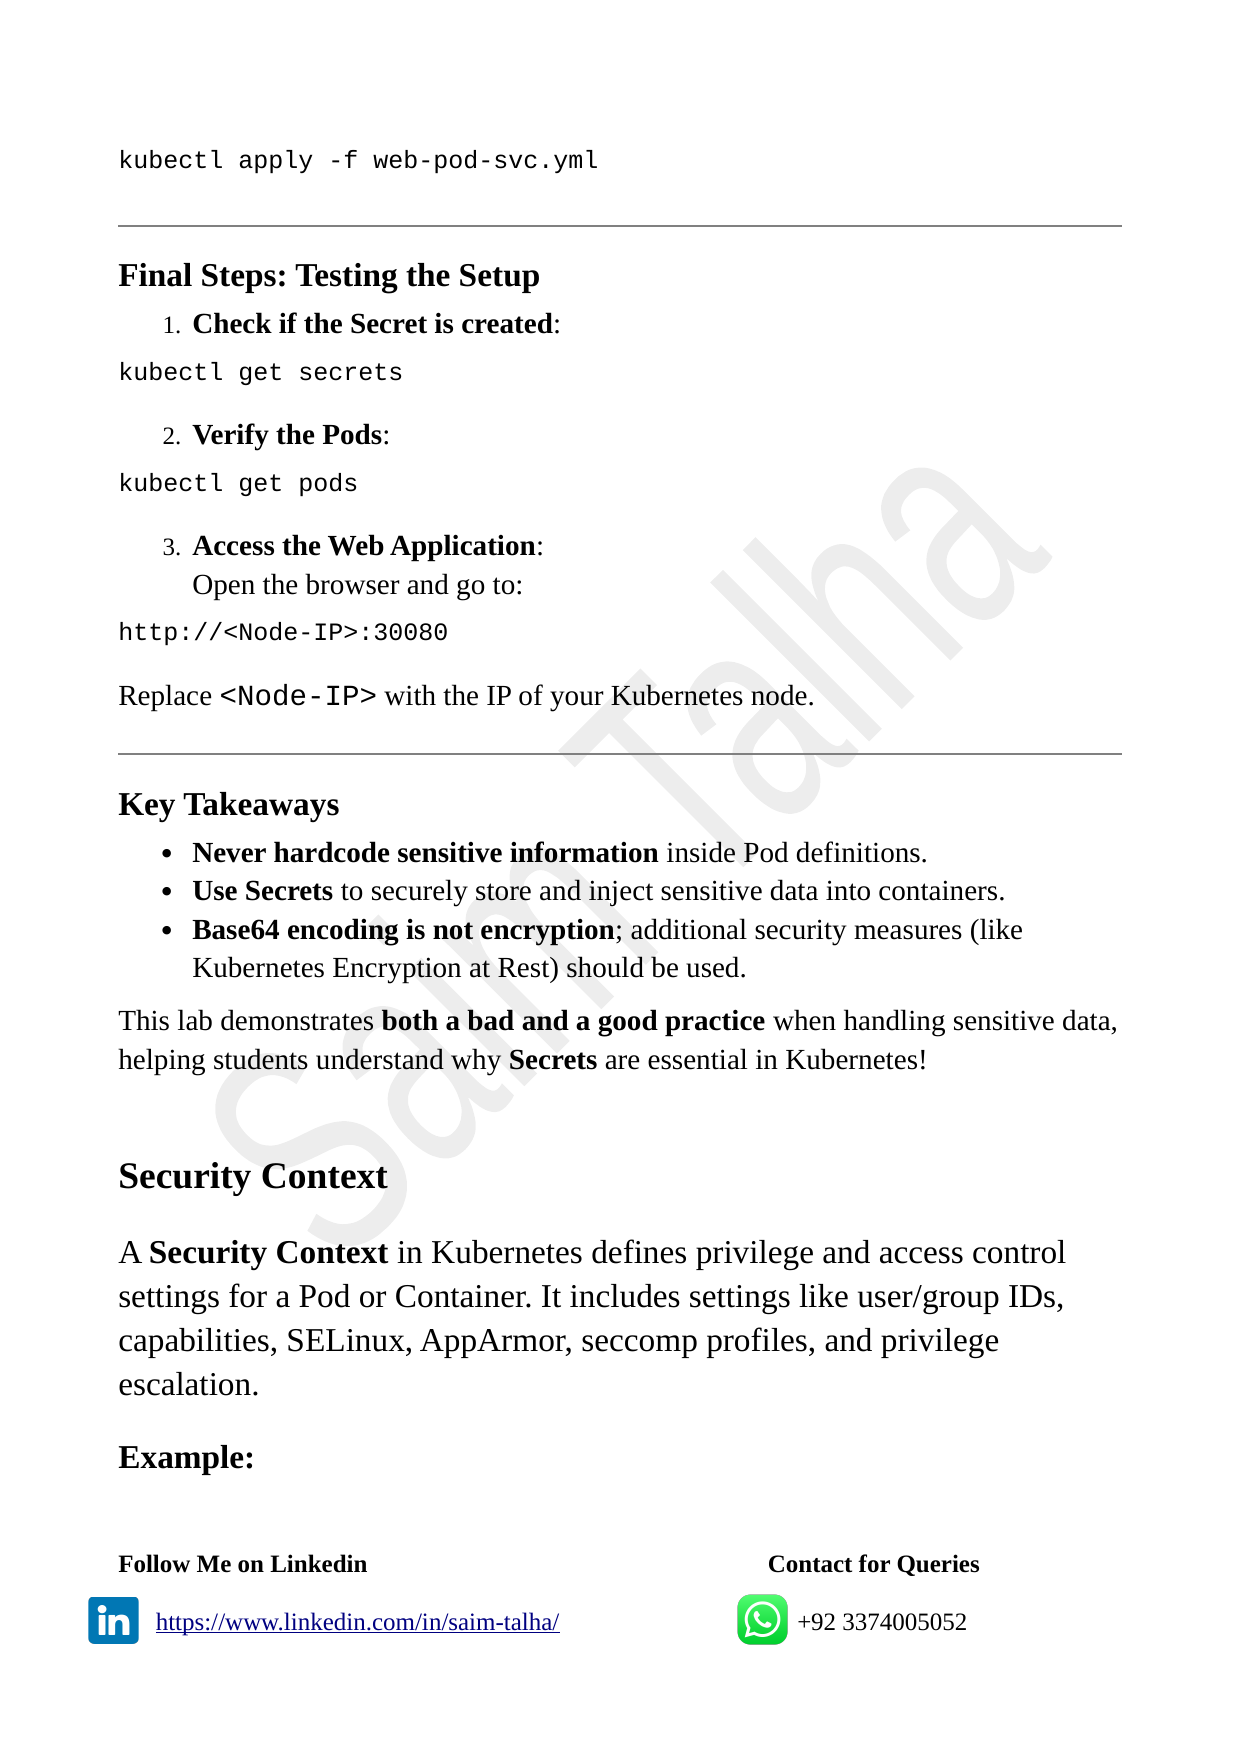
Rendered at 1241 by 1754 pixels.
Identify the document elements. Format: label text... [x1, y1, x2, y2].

list Verify the Pods: [162, 417, 1122, 451]
list Check if the Secret is created: [162, 306, 1122, 340]
list Use Secrets to securely store and inject sensitive data into containers. [162, 873, 1122, 907]
text Security Context [118, 1153, 1122, 1196]
picture [735, 1592, 790, 1647]
text Example: [118, 1438, 1122, 1476]
picture [109, 1615, 129, 1634]
list kubectl get secrets [118, 359, 1122, 388]
list Never hardcode sensitive information inside Pod definitions. [162, 835, 1122, 868]
list Access the Web Application: Open the browser and go to: [162, 528, 1122, 600]
list Base64 encoding is not encryption; additional security measures (like Kubernetes Encryption at Rest) should be used. [162, 912, 1122, 984]
subtitle Final Steps: Testing the Setup [118, 256, 1122, 294]
text A Security Context in Kubernetes defines privilege and access control settings for a Pod or Container. It includes settings like user/group IDs, capabilities, SELinux, AppArmor, seccomp profiles, and privilege escalation. [118, 1232, 1122, 1403]
list http://<Node-IP>:30080 [118, 620, 1122, 648]
text kubectl apply -f web-pod-svc.yml [118, 148, 1122, 176]
picture [99, 1606, 106, 1612]
text This lab demonstrates both a bad and a good practice when handling sensitive data, helping students understand why Secrets are essential in Kubernetes! [118, 1003, 1122, 1076]
list kubectl get pods [118, 471, 1122, 499]
picture [99, 1616, 105, 1634]
subtitle Key Takeaways [118, 784, 1122, 822]
list Replace <Node-IP> with the IP of your Kubernetes node. [118, 678, 1122, 714]
